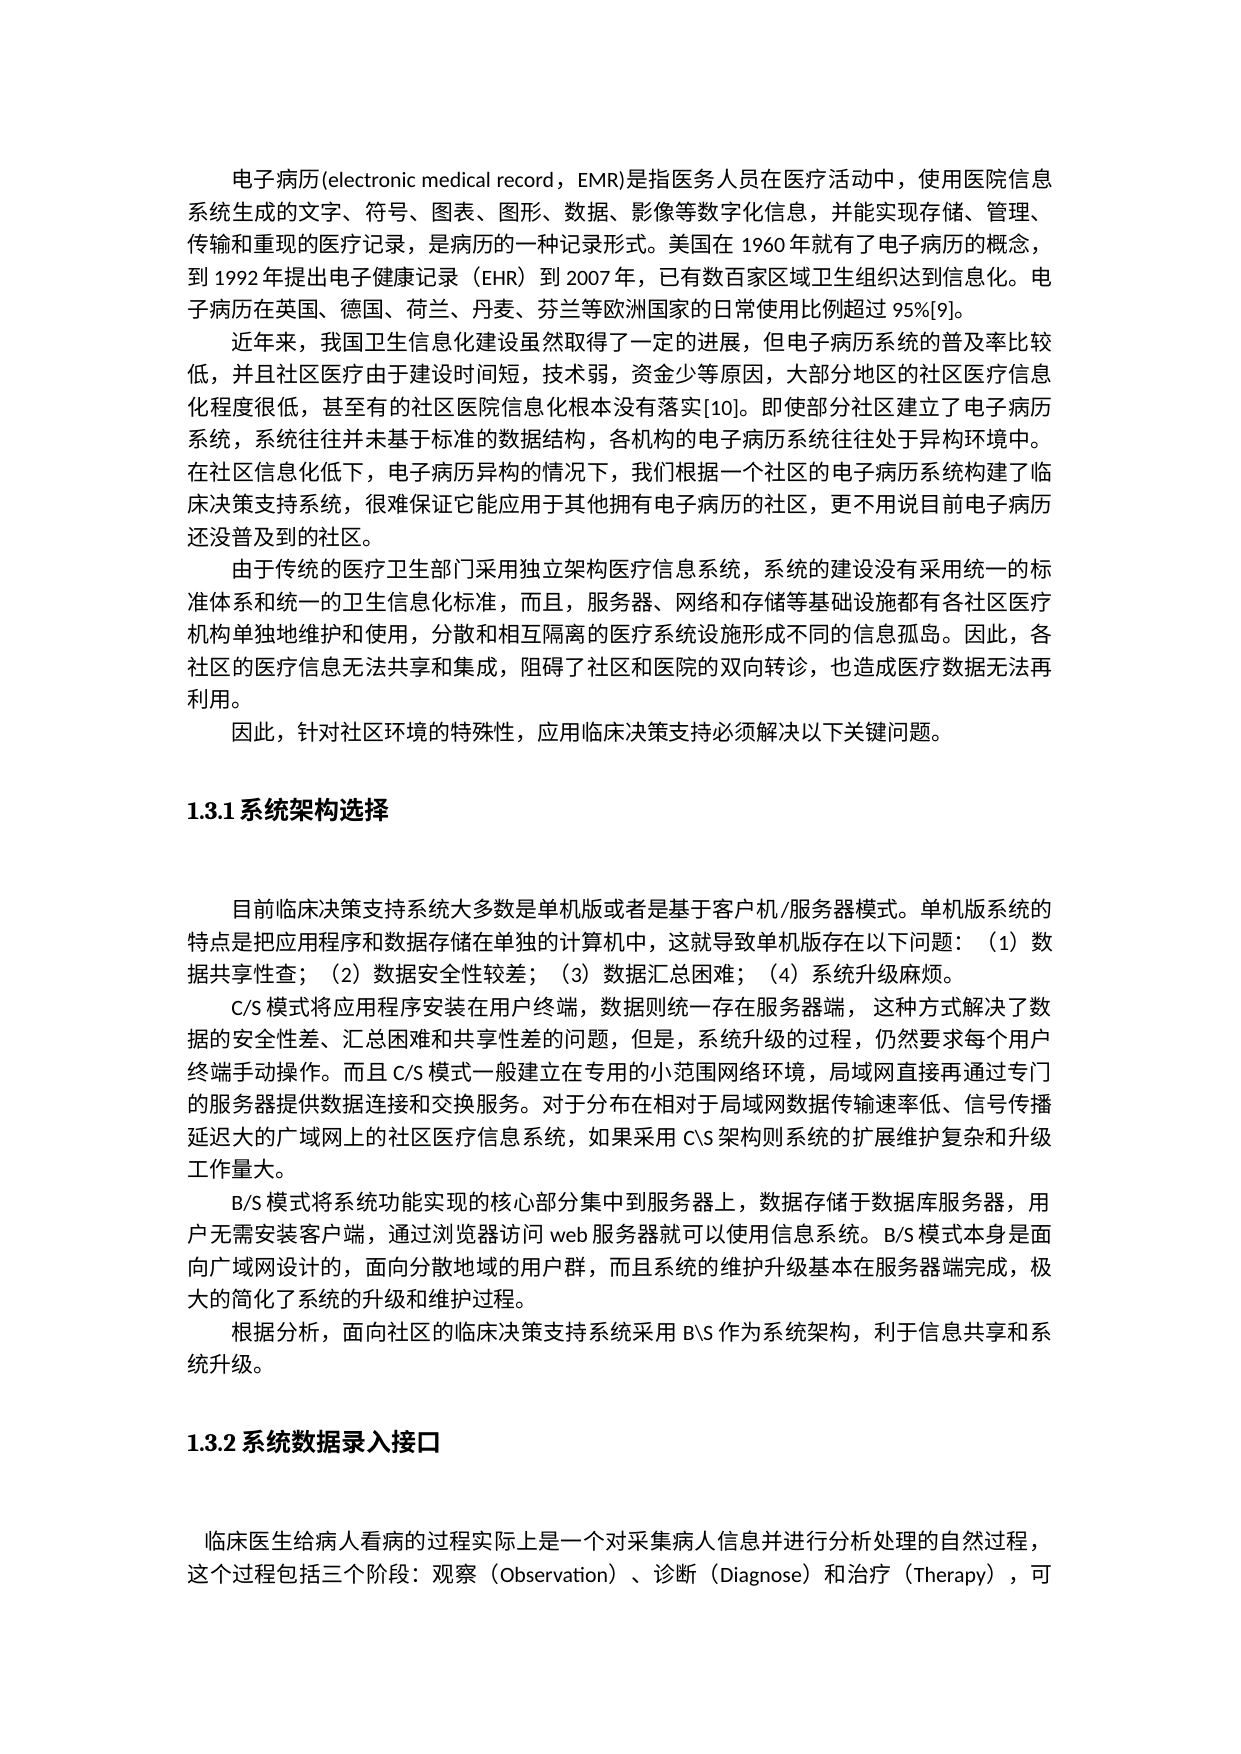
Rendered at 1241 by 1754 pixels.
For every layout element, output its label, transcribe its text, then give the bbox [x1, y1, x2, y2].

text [187, 1524, 1053, 1589]
text 目前临床决策支持系统大多数是单机版或者是基于客户机/服务器模式。单机版系统的特点是把应用程序和数据存储在单独的计算机中，这就导致单机版存在以下问题：（1）数据共享性查；（2）数据安全性较差；（3）数据汇总困难；（4）系统升级麻烦。 [187, 892, 1053, 989]
text 电子病历(electronic medical record，EMR)是指医务人员在医疗活动中，使用医院信息系统生成的文字、符号、图表、图形、数据、影像等数字化信息，并能实现存储、管理、传输和重现的医疗记录，是病历的一种记录形式。美国在1960年就有了电子病历的概念，到1992年提出电子健康记录（EHR）到2007年，已有数百家区域卫生组织达到信息化。电子病历在英国、德国、荷兰、丹麦、芬兰等欧洲国家的日常使用比例超过95%[9]。 [187, 162, 1053, 324]
subtitle 1.3.2系统数据录入接口 [187, 1408, 1053, 1473]
subtitle 1.3.1系统架构选择 [187, 776, 1053, 841]
text C/S模式将应用程序安装在用户终端，数据则统一存在服务器端， 这种方式解决了数据的安全性差、汇总困难和共享性差的问题，但是，系统升级的过程，仍然要求每个用户终端手动操作。而且C/S模式一般建立在专用的小范围网络环境，局域网直接再通过专门的服务器提供数据连接和交换服务。对于分布在相对于局域网数据传输速率低、信号传播延迟大的广域网上的社区医疗信息系统，如果采用C\S架构则系统的扩展维护复杂和升级工作量大。 [187, 989, 1053, 1184]
text 由于传统的医疗卫生部门采用独立架构医疗信息系统，系统的建设没有采用统一的标准体系和统一的卫生信息化标准，而且，服务器、网络和存储等基础设施都有各社区医疗机构单独地维护和使用，分散和相互隔离的医疗系统设施形成不同的信息孤岛。因此，各社区的医疗信息无法共享和集成，阻碍了社区和医院的双向转诊，也造成医疗数据无法再利用。 [187, 552, 1053, 714]
text 因此，针对社区环境的特殊性，应用临床决策支持必须解决以下关键问题。 [187, 714, 1053, 747]
text 根据分析，面向社区的临床决策支持系统采用B\S作为系统架构，利于信息共享和系统升级。 [187, 1314, 1053, 1379]
text 近年来，我国卫生信息化建设虽然取得了一定的进展，但电子病历系统的普及率比较低，并且社区医疗由于建设时间短，技术弱，资金少等原因，大部分地区的社区医疗信息化程度很低，甚至有的社区医院信息化根本没有落实[10]。即使部分社区建立了电子病历系统，系统往往并未基于标准的数据结构，各机构的电子病历系统往往处于异构环境中。在社区信息化低下，电子病历异构的情况下，我们根据一个社区的电子病历系统构建了临床决策支持系统，很难保证它能应用于其他拥有电子病历的社区，更不用说目前电子病历还没普及到的社区。 [187, 324, 1053, 552]
text B/S模式将系统功能实现的核心部分集中到服务器上，数据存储于数据库服务器，用户无需安装客户端，通过浏览器访问web服务器就可以使用信息系统。B/S模式本身是面向广域网设计的，面向分散地域的用户群，而且系统的维护升级基本在服务器端完成，极大的简化了系统的升级和维护过程。 [187, 1184, 1053, 1314]
